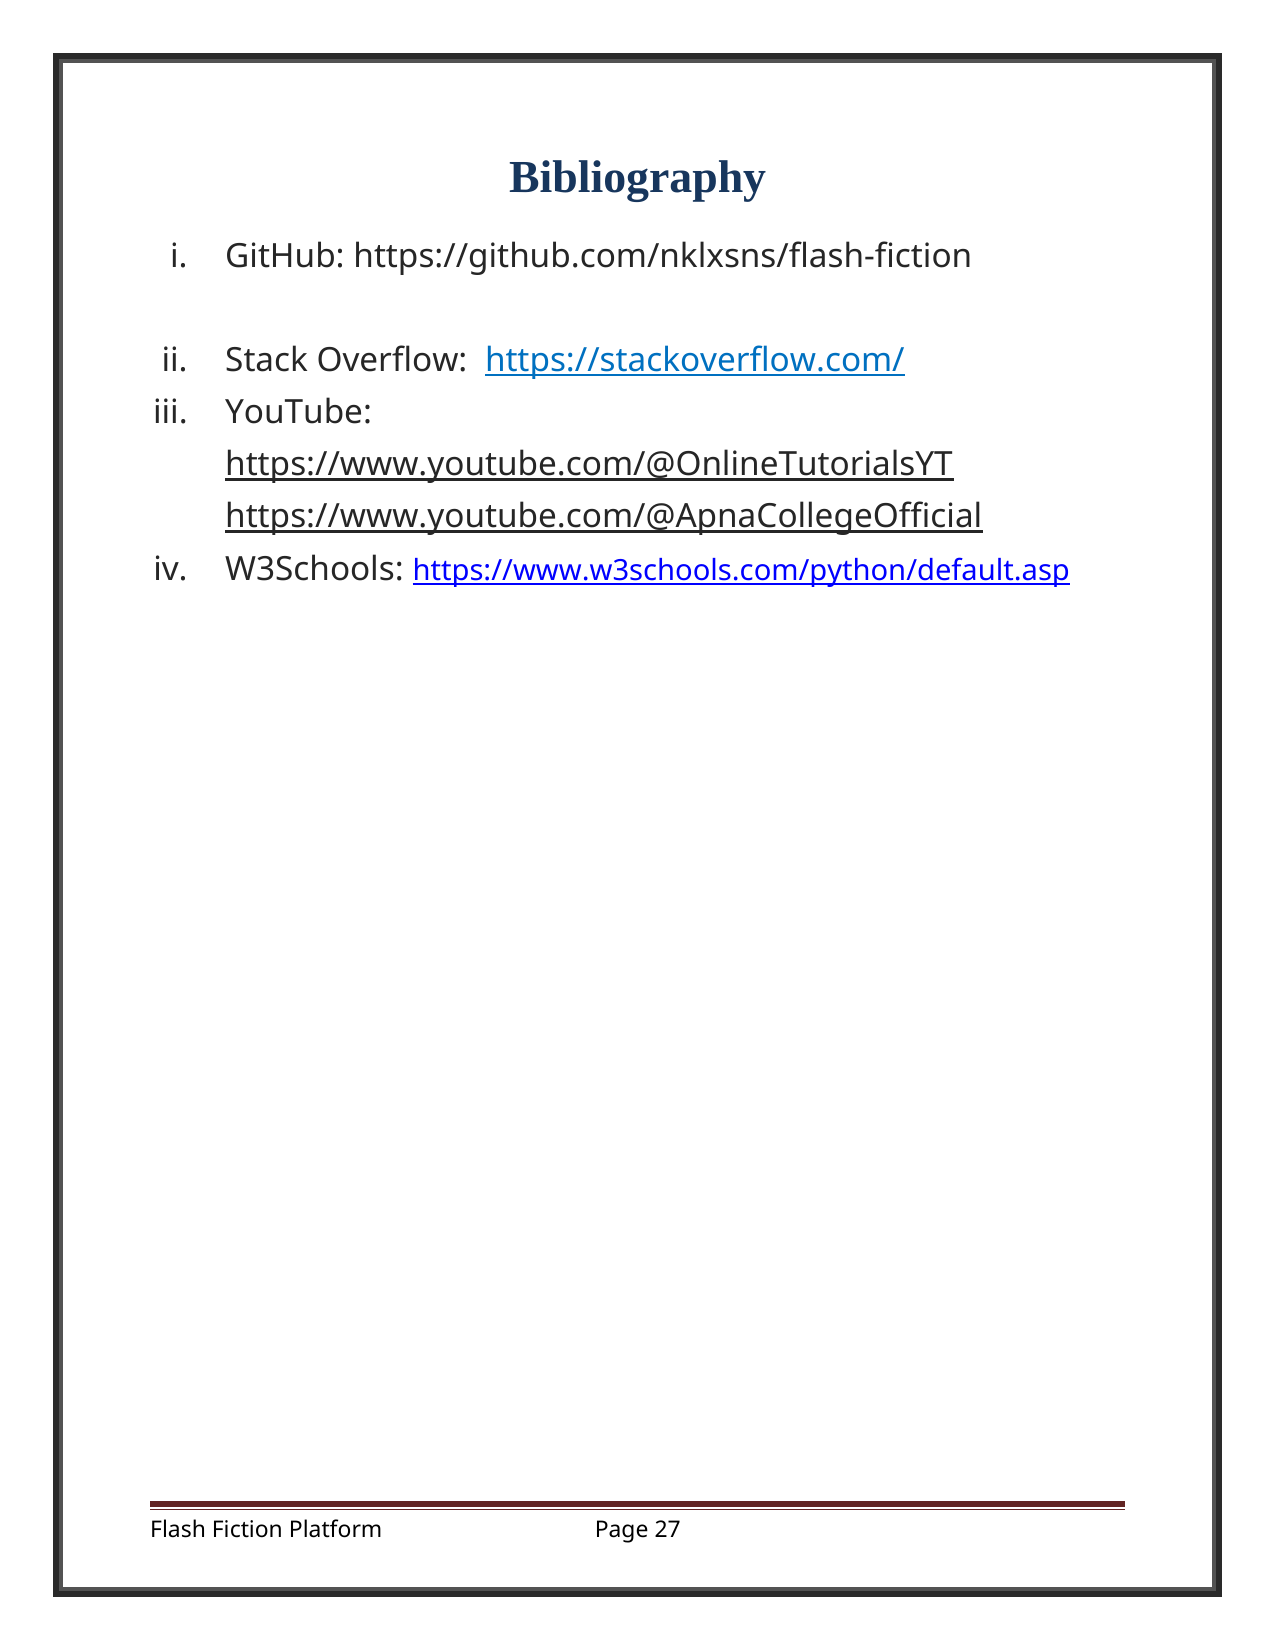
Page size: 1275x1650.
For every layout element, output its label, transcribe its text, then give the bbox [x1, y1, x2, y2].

list W3Schools: https://www.w3schools.com/python/default.asp [187, 544, 1125, 590]
list Stack Overflow: https://stackoverflow.com/ [187, 336, 1125, 381]
list https://www.youtube.com/@OnlineTutorialsYT [225, 440, 1125, 486]
list GitHub: https://github.com/nklxsns/flash-fiction [187, 231, 1125, 277]
list https://www.youtube.com/@ApnaCollegeOfficial [225, 492, 1125, 538]
text Bibliography [150, 150, 1125, 203]
list YouTube: [187, 388, 1125, 433]
